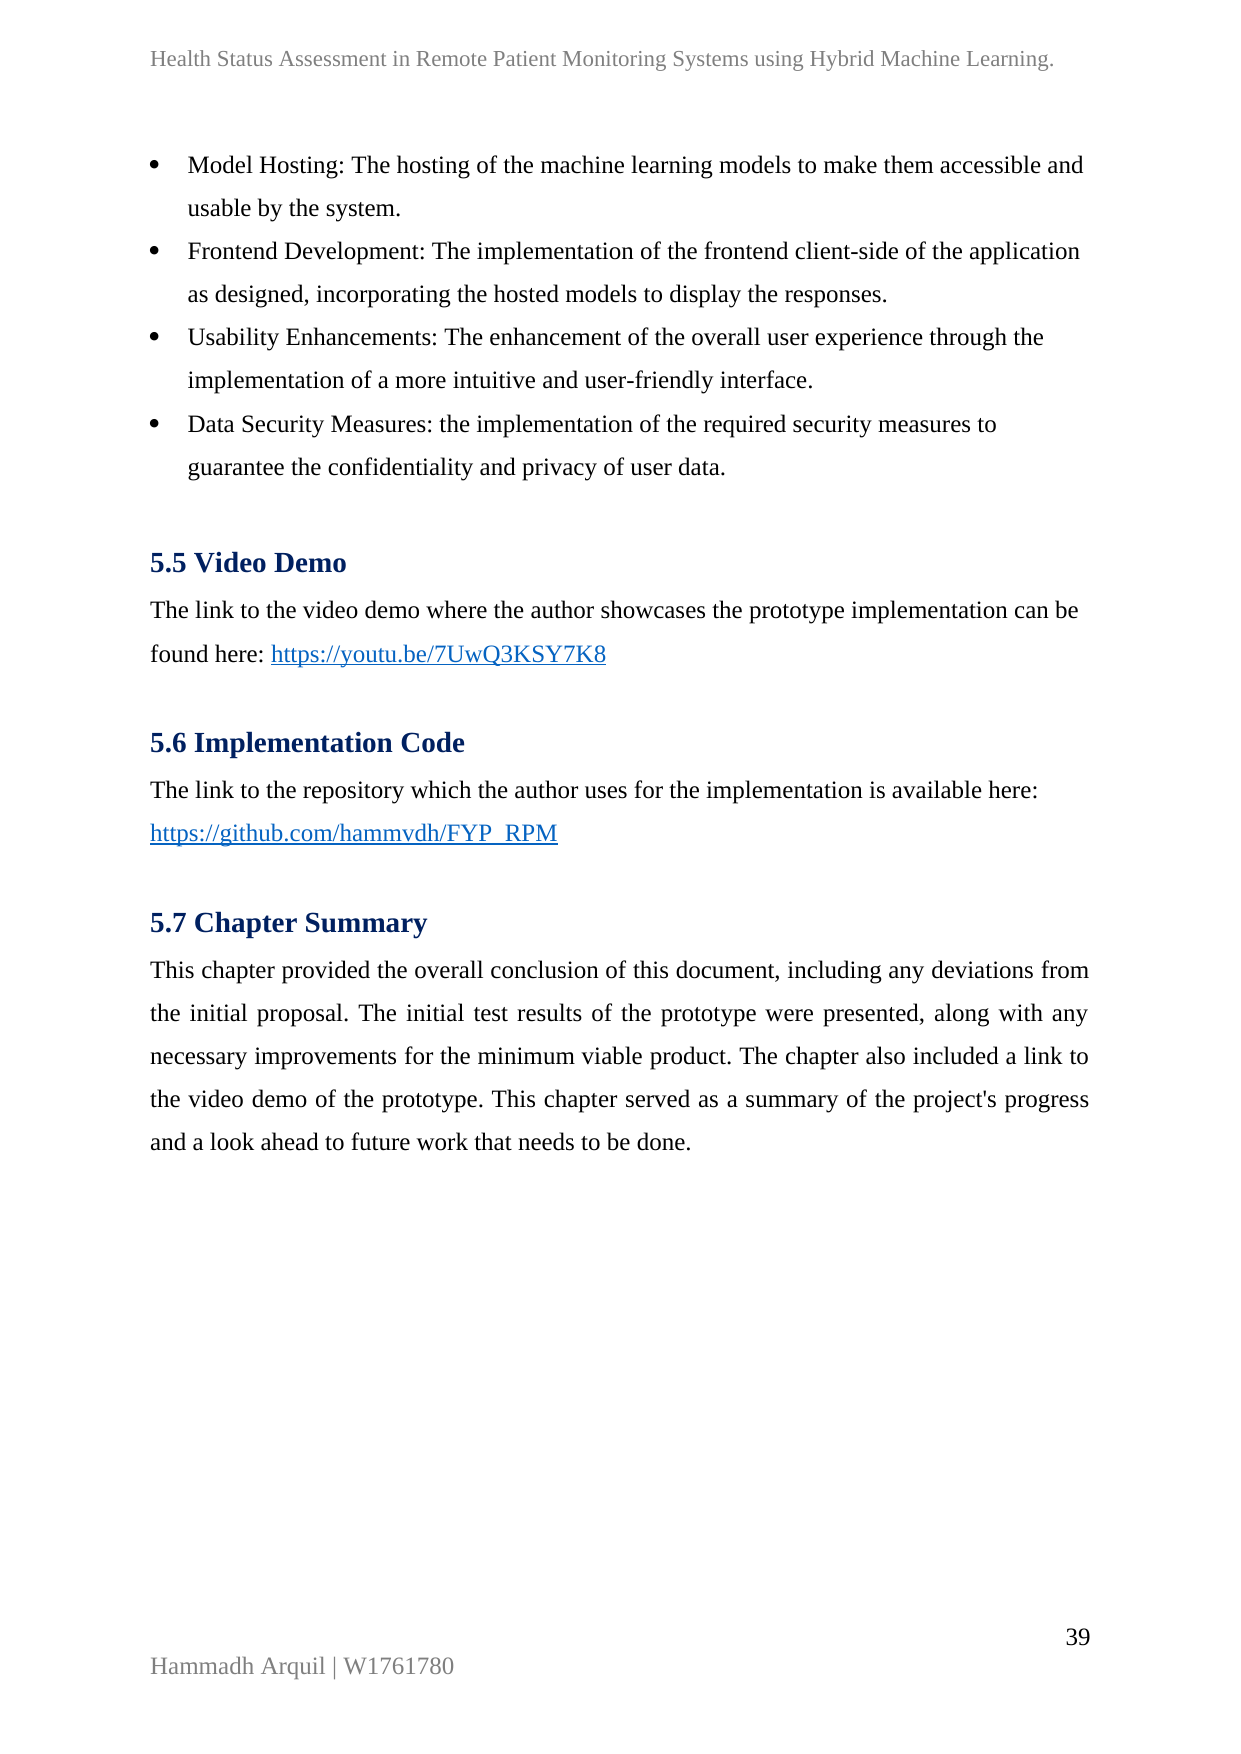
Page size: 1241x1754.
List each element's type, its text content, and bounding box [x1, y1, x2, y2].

text The link to the video demo where the author showcases the prototype implementation can be found here: https://youtu.be/7UwQ3KSY7K8 [150, 596, 1090, 667]
subtitle 5.5 Video Demo [150, 545, 1090, 579]
list Frontend Development: The implementation of the frontend client-side of the application as designed, incorporating the hosted models to display the responses. [150, 236, 1090, 308]
text This chapter provided the overall conclusion of this document, including any deviations from the initial proposal. The initial test results of the prototype were presented, along with any necessary improvements for the minimum viable product. The chapter also included a link to the video demo of the prototype. This chapter served as a summary of the project's progress and a look ahead to future work that needs to be done. [150, 955, 1090, 1156]
subtitle 5.6 Implementation Code [150, 725, 1090, 758]
list Model Hosting: The hosting of the machine learning models to make them accessible and usable by the system. [150, 150, 1090, 222]
list Data Security Measures: the implementation of the required security measures to guarantee the confidentiality and privacy of user data. [150, 409, 1090, 481]
text The link to the repository which the author uses for the implementation is available here: https://github.com/hammvdh/FYP_RPM [150, 775, 1090, 890]
list Usability Enhancements: The enhancement of the overall user experience through the implementation of a more intuitive and user-friendly interface. [150, 322, 1090, 394]
subtitle 5.7 Chapter Summary [150, 905, 1090, 938]
